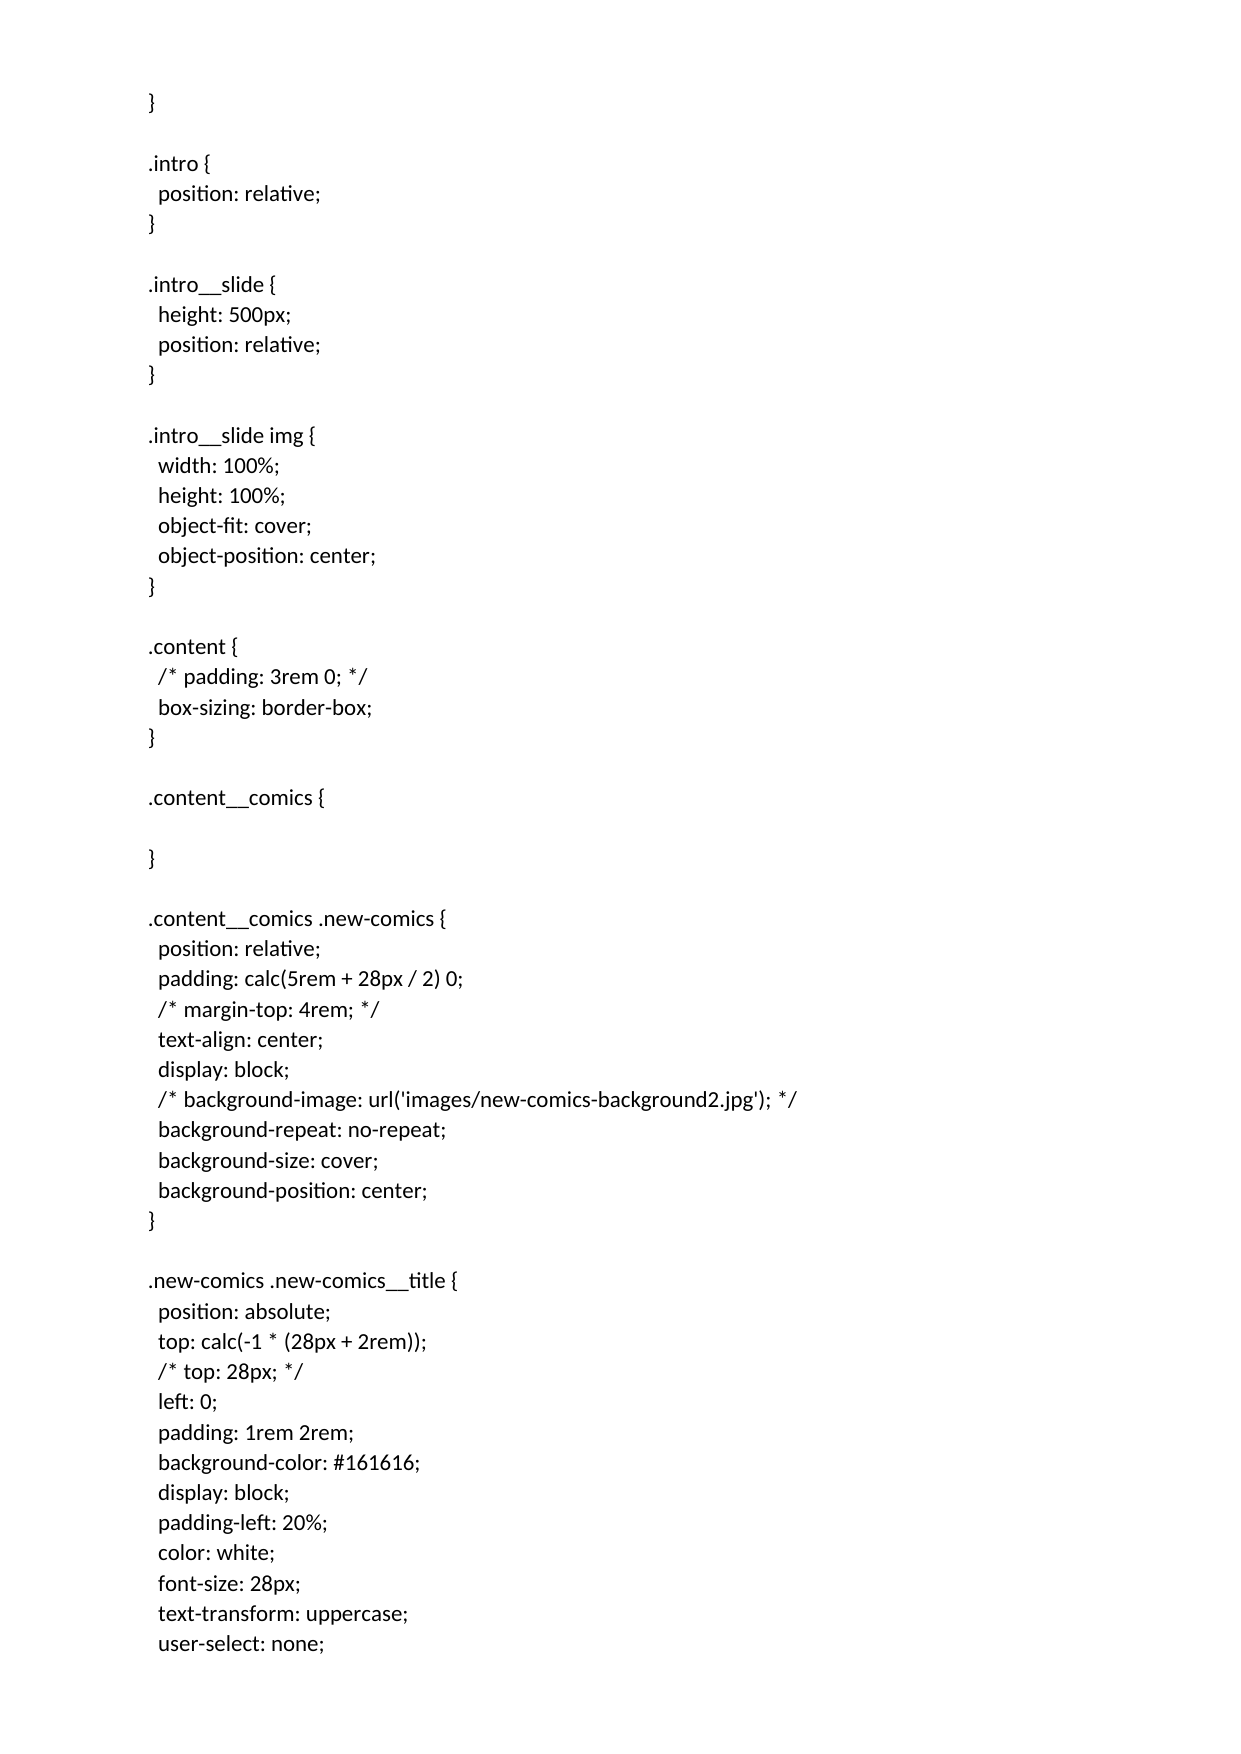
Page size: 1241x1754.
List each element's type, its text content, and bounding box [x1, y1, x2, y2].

text .intro { [148, 149, 1152, 177]
text .content__comics { [148, 783, 1152, 811]
text width: 100%; [148, 451, 1152, 479]
text user-select: none; [148, 1629, 1152, 1657]
text .intro__slide img { [148, 421, 1152, 449]
text .intro__slide { [148, 270, 1152, 298]
text background-repeat: no-repeat; [148, 1116, 1152, 1144]
text background-size: cover; [148, 1146, 1152, 1174]
text object-fit: cover; [148, 511, 1152, 539]
text position: relative; [148, 934, 1152, 962]
text } [148, 723, 1152, 751]
text display: block; [148, 1055, 1152, 1083]
text } [148, 209, 1152, 237]
text .content__comics .new-comics { [148, 904, 1152, 932]
text .new-comics .new-comics__title { [148, 1267, 1152, 1295]
text height: 100%; [148, 481, 1152, 509]
text text-transform: uppercase; [148, 1599, 1152, 1627]
text } [148, 1206, 1152, 1234]
text text-align: center; [148, 1025, 1152, 1053]
text } [148, 844, 1152, 872]
text background-position: center; [148, 1176, 1152, 1204]
text box-sizing: border-box; [148, 693, 1152, 721]
text } [148, 88, 1152, 117]
text height: 500px; [148, 300, 1152, 328]
text position: relative; [148, 330, 1152, 358]
text object-position: center; [148, 542, 1152, 570]
text font-size: 28px; [148, 1569, 1152, 1597]
text /* margin-top: 4rem; */ [148, 995, 1152, 1023]
text left: 0; [148, 1387, 1152, 1416]
text background-color: #161616; [148, 1448, 1152, 1476]
text /* background-image: url('images/new-comics-background2.jpg'); */ [148, 1085, 1152, 1113]
text } [148, 360, 1152, 388]
text padding: calc(5rem + 28px / 2) 0; [148, 964, 1152, 993]
text /* padding: 3rem 0; */ [148, 662, 1152, 691]
text display: block; [148, 1478, 1152, 1506]
text /* top: 28px; */ [148, 1357, 1152, 1385]
text position: relative; [148, 179, 1152, 207]
text padding: 1rem 2rem; [148, 1418, 1152, 1446]
text top: calc(-1 * (28px + 2rem)); [148, 1327, 1152, 1355]
text .content { [148, 632, 1152, 660]
text color: white; [148, 1538, 1152, 1567]
text padding-left: 20%; [148, 1508, 1152, 1536]
text } [148, 572, 1152, 600]
text position: absolute; [148, 1297, 1152, 1325]
